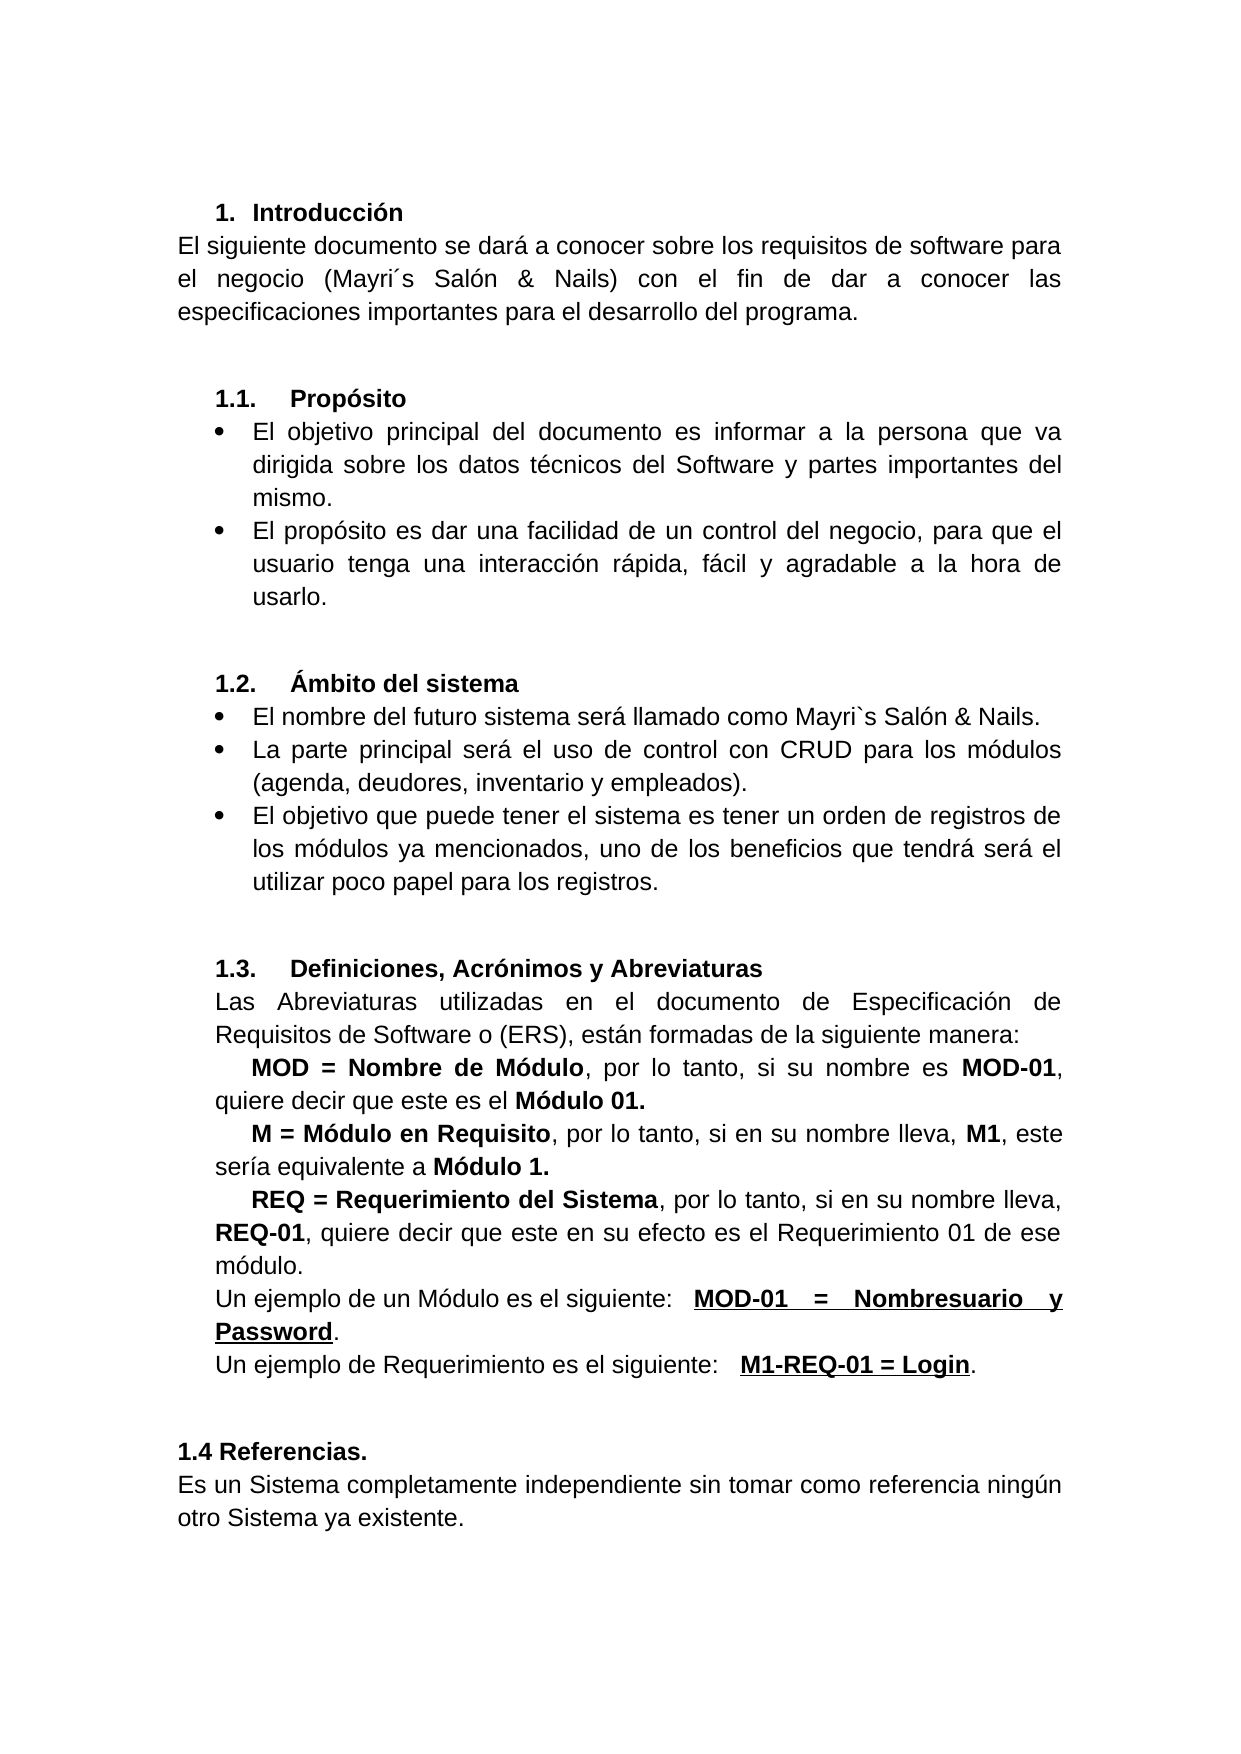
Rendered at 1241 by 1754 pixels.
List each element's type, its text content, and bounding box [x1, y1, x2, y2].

text REQ = Requerimiento del Sistema, por lo tanto, si en su nombre lleva, REQ-01, quiere decir que este en su efecto es el Requerimiento 01 de ese módulo. [215, 1185, 1063, 1280]
text Es un Sistema completamente independiente sin tomar como referencia ningún otro Sistema ya existente. [177, 1470, 1063, 1532]
list El objetivo que puede tener el sistema es tener un orden de registros de los módulos ya mencionados, uno de los beneficios que tendrá será el utilizar poco papel para los registros. [215, 801, 1063, 896]
subtitle Definiciones, Acrónimos y Abreviaturas [215, 954, 1063, 983]
list El nombre del futuro sistema será llamado como Mayri`s Salón & Nails. [215, 702, 1063, 731]
text Un ejemplo de Requerimiento es el siguiente: M1-REQ-01 = Login. [215, 1350, 1063, 1379]
text Las Abreviaturas utilizadas en el documento de Especificación de Requisitos de Software o (ERS), están formadas de la siguiente manera: [215, 987, 1063, 1049]
list La parte principal será el uso de control con CRUD para los módulos (agenda, deudores, inventario y empleados). [215, 735, 1063, 797]
text M = Módulo en Requisito, por lo tanto, si en su nombre lleva, M1, este sería equivalente a Módulo 1. [215, 1119, 1063, 1181]
subtitle Propósito [215, 383, 1063, 412]
list El objetivo principal del documento es informar a la persona que va dirigida sobre los datos técnicos del Software y partes importantes del mismo. [215, 417, 1063, 511]
list El propósito es dar una facilidad de un control del negocio, para que el usuario tenga una interacción rápida, fácil y agradable a la hora de usarlo. [215, 516, 1063, 611]
subtitle Introducción [215, 198, 1063, 226]
text MOD = Nombre de Módulo, por lo tanto, si su nombre es MOD-01, quiere decir que este es el Módulo 01. [215, 1053, 1063, 1115]
text Un ejemplo de un Módulo es el siguiente: MOD-01 = Nombresuario y Password. [215, 1284, 1063, 1346]
subtitle Ámbito del sistema [215, 669, 1063, 697]
text El siguiente documento se dará a conocer sobre los requisitos de software para el negocio (Mayri´s Salón & Nails) con el fin de dar a conocer las especificaciones importantes para el desarrollo del programa. [177, 231, 1063, 325]
subtitle 1.4 Referencias. [177, 1437, 1063, 1466]
